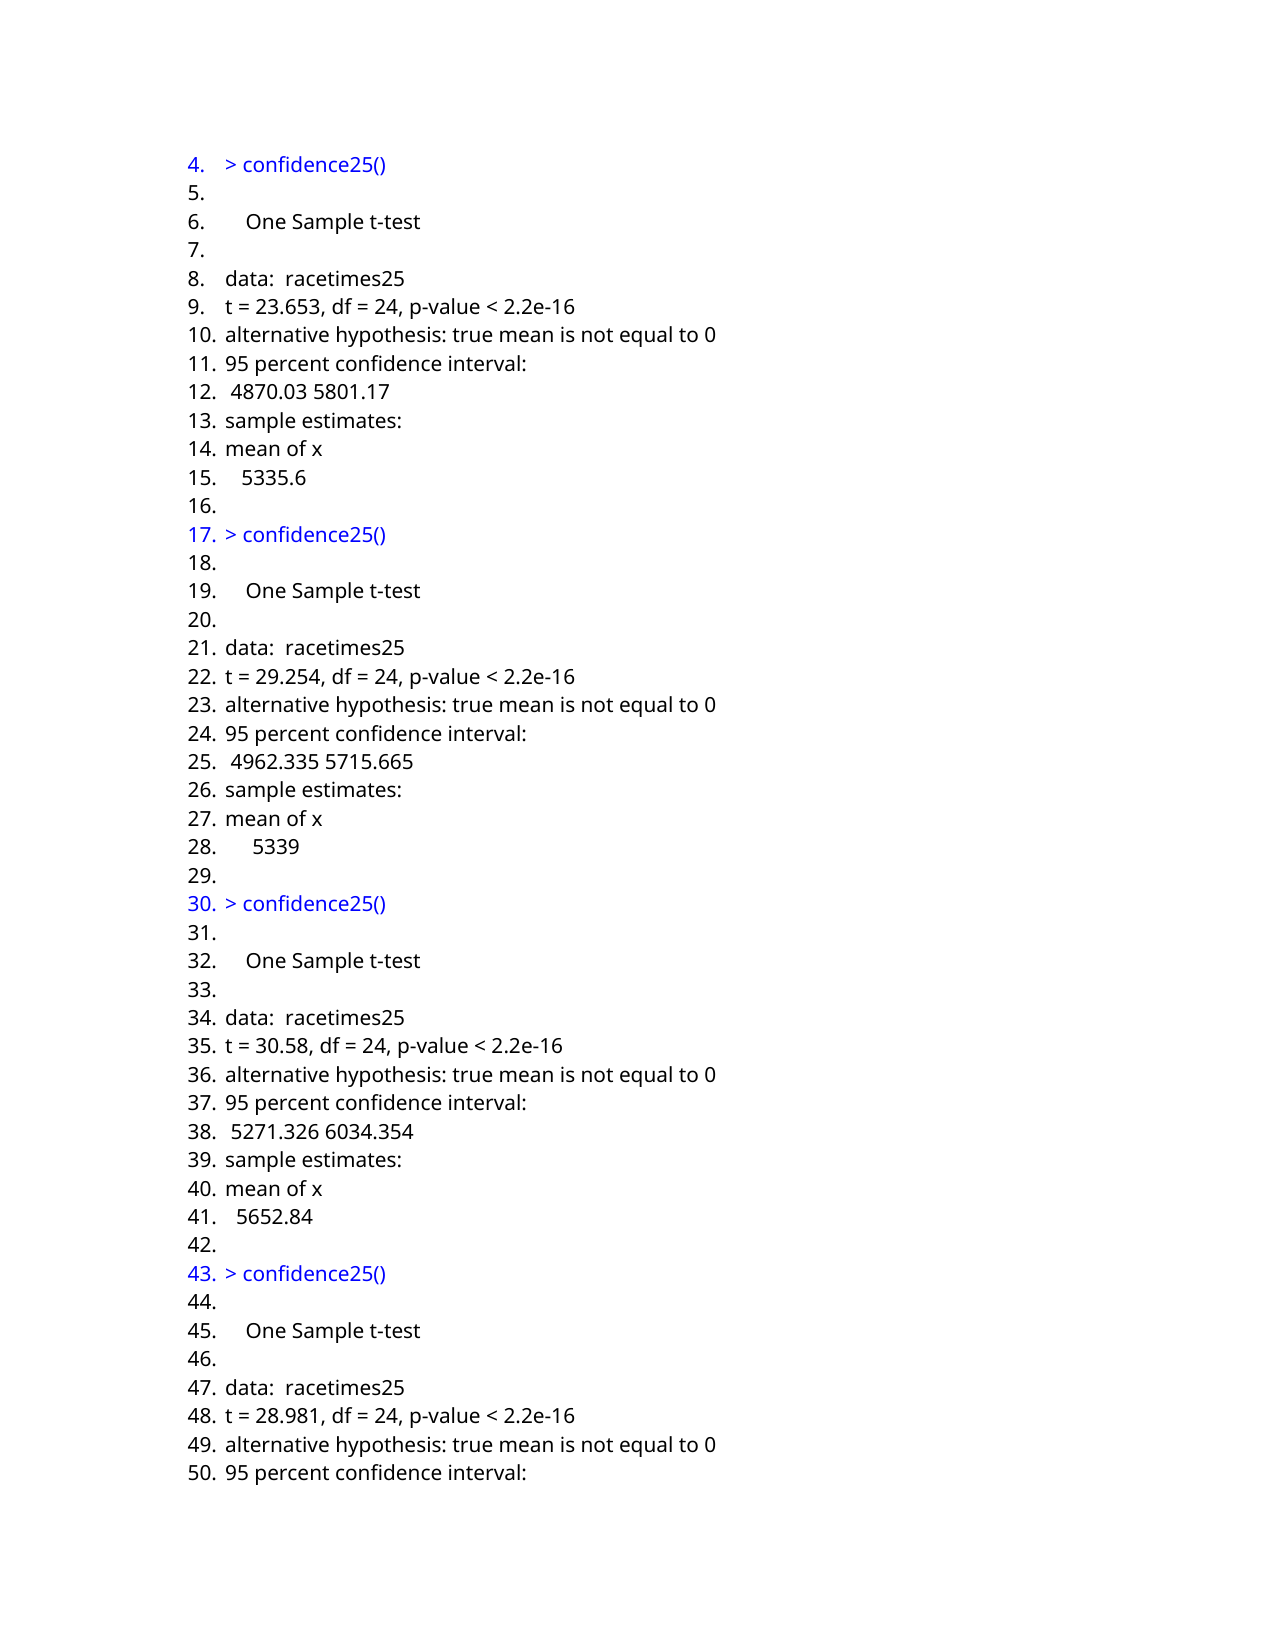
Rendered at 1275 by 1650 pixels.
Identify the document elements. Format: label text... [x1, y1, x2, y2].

list > confidence25() [187, 520, 1125, 548]
list 5339 [187, 832, 1125, 861]
list One Sample t-test [187, 1316, 1125, 1344]
list alternative hypothesis: true mean is not equal to 0 [187, 321, 1125, 349]
list > confidence25() [187, 150, 1125, 178]
list data: racetimes25 [187, 1003, 1125, 1032]
list One Sample t-test [187, 207, 1125, 235]
list alternative hypothesis: true mean is not equal to 0 [187, 690, 1125, 719]
list > confidence25() [187, 1259, 1125, 1287]
list 5335.6 [187, 463, 1125, 491]
list 4870.03 5801.17 [187, 377, 1125, 406]
list 4962.335 5715.665 [187, 747, 1125, 776]
list mean of x [187, 434, 1125, 463]
list sample estimates: [187, 1145, 1125, 1174]
list t = 29.254, df = 24, p-value < 2.2e-16 [187, 662, 1125, 690]
list data: racetimes25 [187, 1373, 1125, 1401]
list 95 percent confidence interval: [187, 1088, 1125, 1117]
list One Sample t-test [187, 577, 1125, 605]
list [187, 1430, 1125, 1458]
list alternative hypothesis: true mean is not equal to 0 [187, 1060, 1125, 1088]
list 95 percent confidence interval: [187, 349, 1125, 377]
list sample estimates: [187, 406, 1125, 434]
list > confidence25() [187, 889, 1125, 918]
list 95 percent confidence interval: [187, 719, 1125, 747]
list 95 percent confidence interval: [187, 1458, 1125, 1487]
list One Sample t-test [187, 946, 1125, 975]
list data: racetimes25 [187, 264, 1125, 292]
list mean of x [187, 1174, 1125, 1202]
list t = 30.58, df = 24, p-value < 2.2e-16 [187, 1032, 1125, 1060]
list 5652.84 [187, 1202, 1125, 1231]
list data: racetimes25 [187, 633, 1125, 662]
list mean of x [187, 804, 1125, 832]
list t = 28.981, df = 24, p-value < 2.2e-16 [187, 1401, 1125, 1430]
list sample estimates: [187, 776, 1125, 804]
list t = 23.653, df = 24, p-value < 2.2e-16 [187, 292, 1125, 321]
list 5271.326 6034.354 [187, 1117, 1125, 1145]
